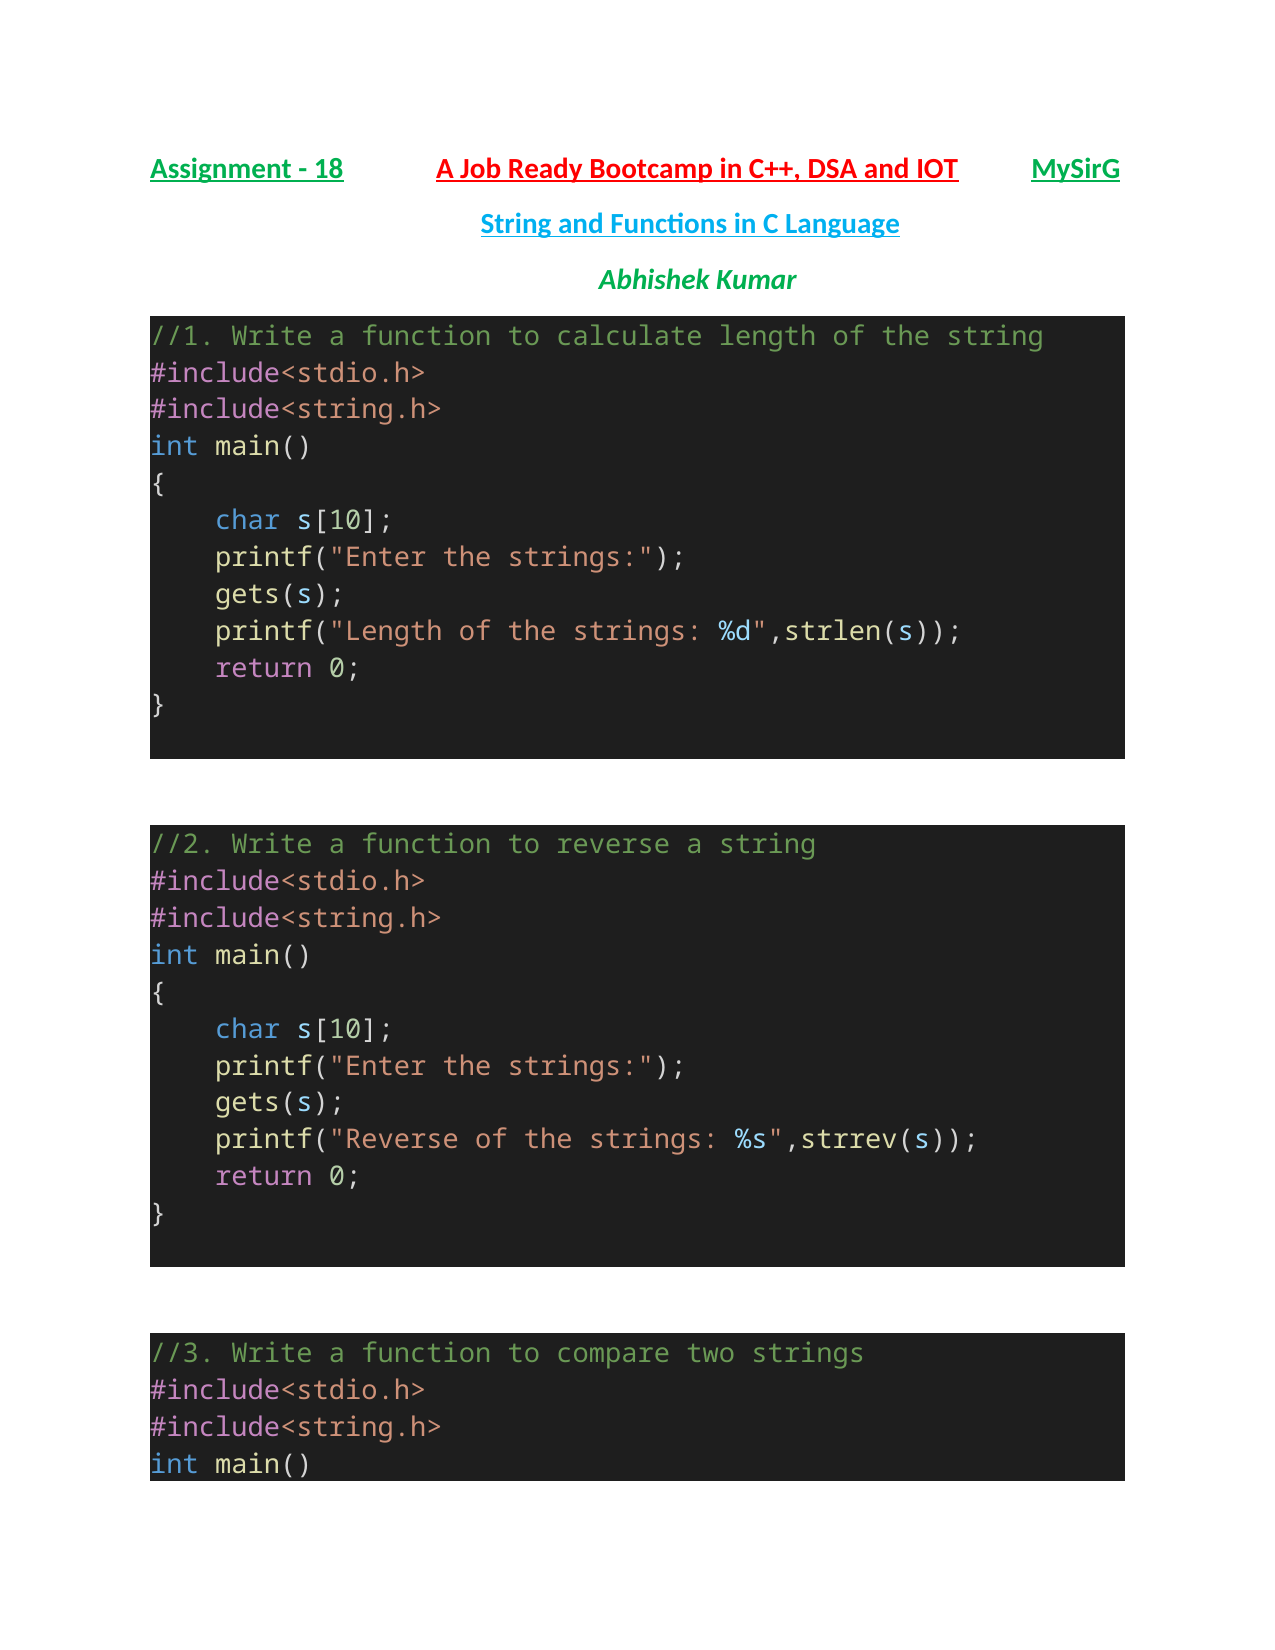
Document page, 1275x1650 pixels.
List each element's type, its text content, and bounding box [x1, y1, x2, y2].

text #include<stdio.h> [150, 862, 1125, 898]
text gets(s); [150, 574, 1125, 611]
text } [150, 685, 1125, 722]
text #include<string.h> [150, 1407, 1125, 1444]
text printf("Enter the strings:"); [150, 537, 1125, 574]
text { [150, 464, 1125, 501]
text int main() [150, 427, 1125, 464]
text #include<stdio.h> [150, 1370, 1125, 1407]
text int main() [150, 935, 1125, 972]
text //2. Write a function to reverse a string [150, 825, 1125, 862]
text int main() [150, 1444, 1125, 1481]
text char s[10]; [150, 501, 1125, 537]
text Assignment - 18 A Job Ready Bootcamp in C++, DSA and IOT MySirG [150, 150, 1125, 186]
text Abhishek Kumar [150, 261, 1125, 297]
text return 0; [150, 648, 1125, 685]
text #include<string.h> [150, 390, 1125, 427]
text return 0; [150, 1157, 1125, 1193]
text gets(s); [150, 1083, 1125, 1120]
text printf("Reverse of the strings: %s",strrev(s)); [150, 1120, 1125, 1157]
text { [150, 972, 1125, 1009]
text char s[10]; [150, 1009, 1125, 1046]
text printf("Enter the strings:"); [150, 1046, 1125, 1083]
text #include<string.h> [150, 898, 1125, 935]
text //3. Write a function to compare two strings [150, 1333, 1125, 1370]
text #include<stdio.h> [150, 353, 1125, 390]
text } [150, 1193, 1125, 1230]
text //1. Write a function to calculate length of the string [150, 316, 1125, 353]
text printf("Length of the strings: %d",strlen(s)); [150, 611, 1125, 648]
text String and Functions in C Language [150, 205, 1125, 241]
